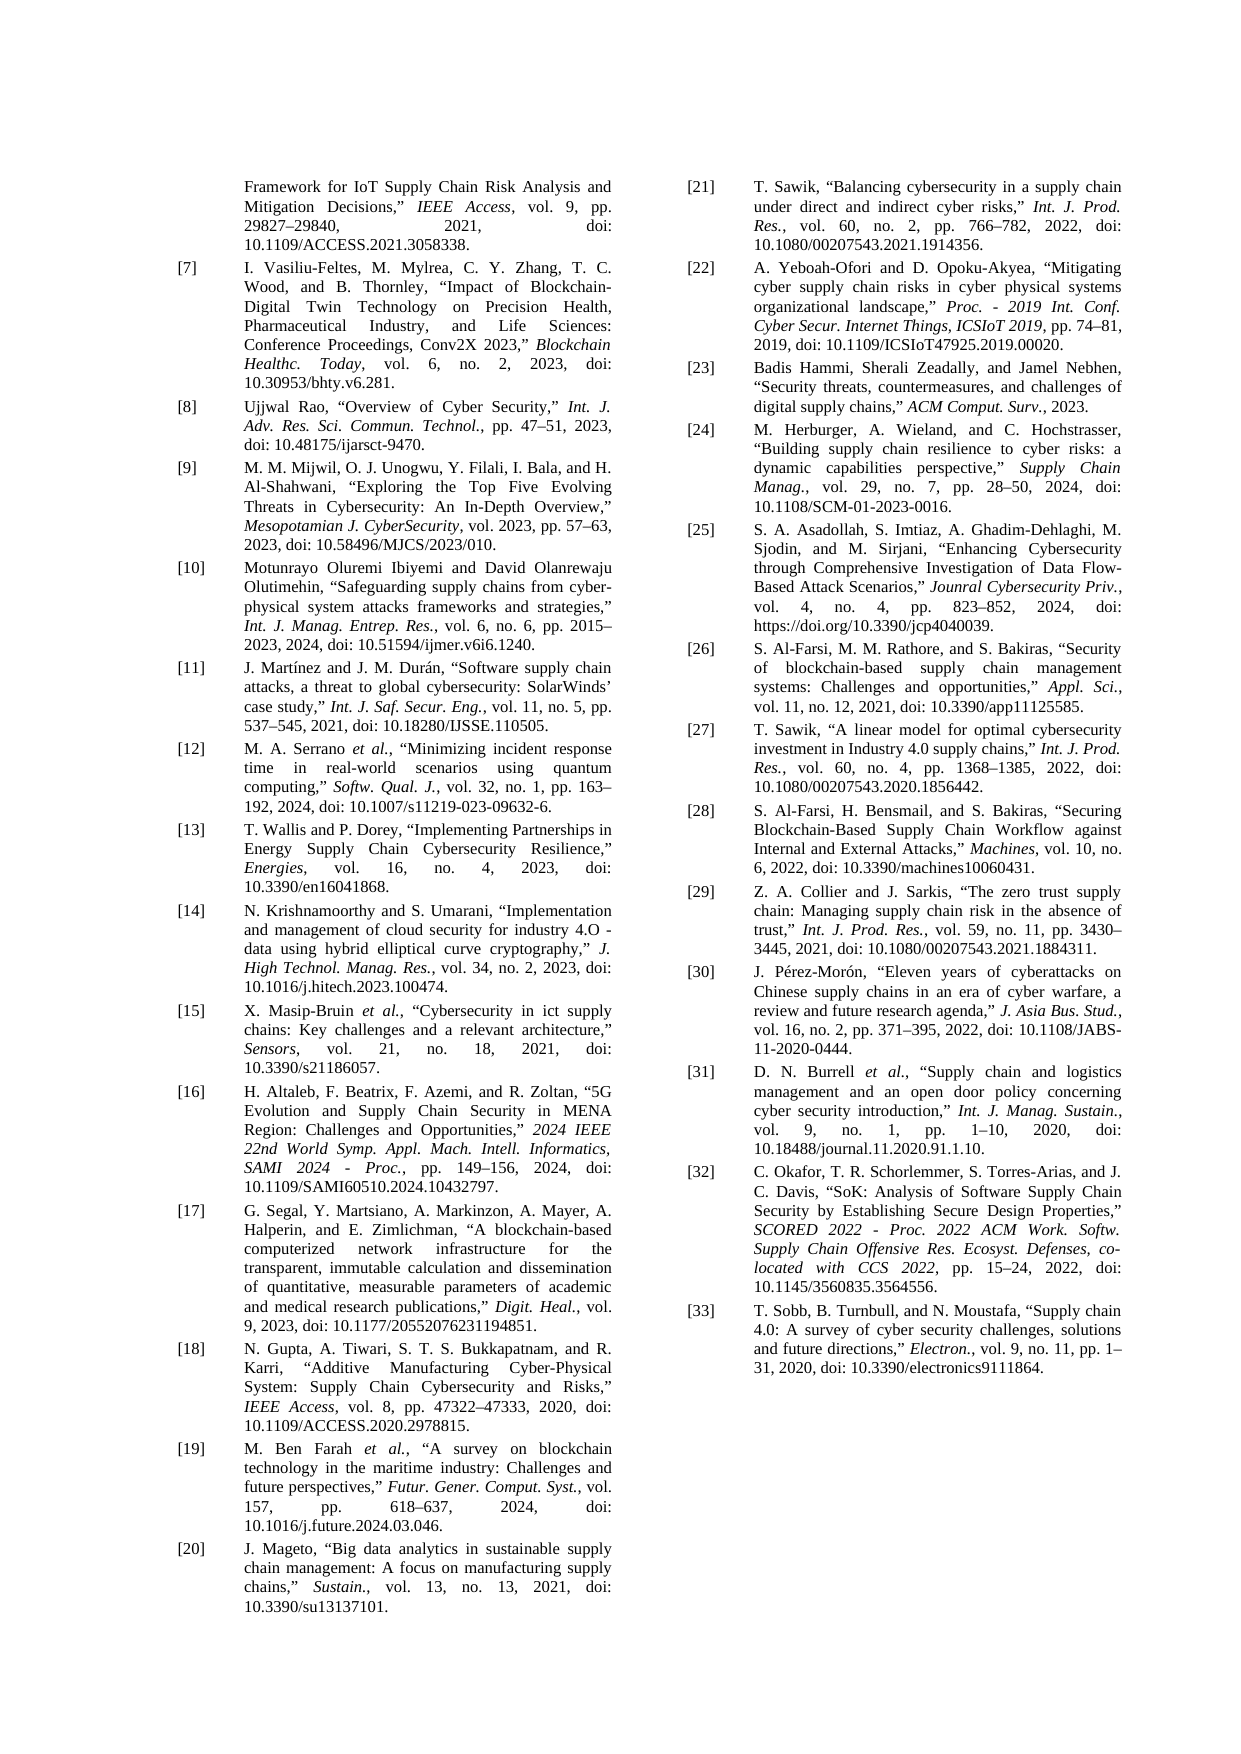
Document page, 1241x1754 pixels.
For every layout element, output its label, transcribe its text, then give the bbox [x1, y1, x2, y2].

text [21] T. Sawik, “Balancing cybersecurity in a supply chain under direct and indirect cyber risks,” Int. J. Prod. Res., vol. 60, no. 2, pp. 766–782, 2022, doi: 10.1080/00207543.2021.1914356. [687, 177, 1122, 254]
text [33] T. Sobb, B. Turnbull, and N. Moustafa, “Supply chain 4.0: A survey of cyber security challenges, solutions and future directions,” Electron., vol. 9, no. 11, pp. 1–31, 2020, doi: 10.3390/electronics9111864. [687, 1301, 1122, 1377]
text [19] M. Ben Farah et al., “A survey on blockchain technology in the maritime industry: Challenges and future perspectives,” Futur. Gener. Comput. Syst., vol. 157, pp. 618–637, 2024, doi: 10.1016/j.future.2024.03.046. [177, 1439, 612, 1535]
text [20] J. Mageto, “Big data analytics in sustainable supply chain management: A focus on manufacturing supply chains,” Sustain., vol. 13, no. 13, 2021, doi: 10.3390/su13137101. [177, 1539, 612, 1616]
text [28] S. Al-Farsi, H. Bensmail, and S. Bakiras, “Securing Blockchain-Based Supply Chain Workflow against Internal and External Attacks,” Machines, vol. 10, no. 6, 2022, doi: 10.3390/machines10060431. [687, 801, 1122, 877]
text [30] J. Pérez-Morón, “Eleven years of cyberattacks on Chinese supply chains in an era of cyber warfare, a review and future research agenda,” J. Asia Bus. Stud., vol. 16, no. 2, pp. 371–395, 2022, doi: 10.1108/JABS-11-2020-0444. [687, 962, 1122, 1058]
text [22] A. Yeboah-Ofori and D. Opoku-Akyea, “Mitigating cyber supply chain risks in cyber physical systems organizational landscape,” Proc. - 2019 Int. Conf. Cyber Secur. Internet Things, ICSIoT 2019, pp. 74–81, 2019, doi: 10.1109/ICSIoT47925.2019.00020. [687, 258, 1122, 354]
text [25] S. A. Asadollah, S. Imtiaz, A. Ghadim-Dehlaghi, M. Sjodin, and M. Sirjani, “Enhancing Cybersecurity through Comprehensive Investigation of Data Flow-Based Attack Scenarios,” Jounral Cybersecurity Priv., vol. 4, no. 4, pp. 823–852, 2024, doi: https://doi.org/10.3390/jcp4040039. [687, 520, 1122, 635]
text [32] C. Okafor, T. R. Schorlemmer, S. Torres-Arias, and J. C. Davis, “SoK: Analysis of Software Supply Chain Security by Establishing Secure Design Properties,” SCORED 2022 - Proc. 2022 ACM Work. Softw. Supply Chain Offensive Res. Ecosyst. Defenses, co-located with CCS 2022, pp. 15–24, 2022, doi: 10.1145/3560835.3564556. [687, 1162, 1122, 1296]
text [8] Ujjwal Rao, “Overview of Cyber Security,” Int. J. Adv. Res. Sci. Commun. Technol., pp. 47–51, 2023, doi: 10.48175/ijarsct-9470. [177, 396, 612, 454]
text [9] M. M. Mijwil, O. J. Unogwu, Y. Filali, I. Bala, and H. Al-Shahwani, “Exploring the Top Five Evolving Threats in Cybersecurity: An In-Depth Overview,” Mesopotamian J. CyberSecurity, vol. 2023, pp. 57–63, 2023, doi: 10.58496/MJCS/2023/010. [177, 458, 612, 554]
text [7] I. Vasiliu-Feltes, M. Mylrea, C. Y. Zhang, T. C. Wood, and B. Thornley, “Impact of Blockchain-Digital Twin Technology on Precision Health, Pharmaceutical Industry, and Life Sciences: Conference Proceedings, Conv2X 2023,” Blockchain Healthc. Today, vol. 6, no. 2, 2023, doi: 10.30953/bhty.v6.281. [177, 258, 612, 392]
text [31] D. N. Burrell et al., “Supply chain and logistics management and an open door policy concerning cyber security introduction,” Int. J. Manag. Sustain., vol. 9, no. 1, pp. 1–10, 2020, doi: 10.18488/journal.11.2020.91.1.10. [687, 1062, 1122, 1158]
text [11] J. Martínez and J. M. Durán, “Software supply chain attacks, a threat to global cybersecurity: SolarWinds’ case study,” Int. J. Saf. Secur. Eng., vol. 11, no. 5, pp. 537–545, 2021, doi: 10.18280/IJSSE.110505. [177, 658, 612, 735]
text [10] Motunrayo Oluremi Ibiyemi and David Olanrewaju Olutimehin, “Safeguarding supply chains from cyber-physical system attacks frameworks and strategies,” Int. J. Manag. Entrep. Res., vol. 6, no. 6, pp. 2015–2023, 2024, doi: 10.51594/ijmer.v6i6.1240. [177, 558, 612, 654]
text [16] H. Altaleb, F. Beatrix, F. Azemi, and R. Zoltan, “5G Evolution and Supply Chain Security in MENA Region: Challenges and Opportunities,” 2024 IEEE 22nd World Symp. Appl. Mach. Intell. Informatics, SAMI 2024 - Proc., pp. 149–156, 2024, doi: 10.1109/SAMI60510.2024.10432797. [177, 1081, 612, 1196]
text [13] T. Wallis and P. Dorey, “Implementing Partnerships in Energy Supply Chain Cybersecurity Resilience,” Energies, vol. 16, no. 4, 2023, doi: 10.3390/en16041868. [177, 820, 612, 896]
text [26] S. Al-Farsi, M. M. Rathore, and S. Bakiras, “Security of blockchain-based supply chain management systems: Challenges and opportunities,” Appl. Sci., vol. 11, no. 12, 2021, doi: 10.3390/app11125585. [687, 639, 1122, 716]
text [14] N. Krishnamoorthy and S. Umarani, “Implementation and management of cloud security for industry 4.O - data using hybrid elliptical curve cryptography,” J. High Technol. Manag. Res., vol. 34, no. 2, 2023, doi: 10.1016/j.hitech.2023.100474. [177, 901, 612, 996]
text [27] T. Sawik, “A linear model for optimal cybersecurity investment in Industry 4.0 supply chains,” Int. J. Prod. Res., vol. 60, no. 4, pp. 1368–1385, 2022, doi: 10.1080/00207543.2020.1856442. [687, 720, 1122, 796]
text [18] N. Gupta, A. Tiwari, S. T. S. Bukkapatnam, and R. Karri, “Additive Manufacturing Cyber-Physical System: Supply Chain Cybersecurity and Risks,” IEEE Access, vol. 8, pp. 47322–47333, 2020, doi: 10.1109/ACCESS.2020.2978815. [177, 1339, 612, 1435]
text [15] X. Masip-Bruin et al., “Cybersecurity in ict supply chains: Key challenges and a relevant architecture,” Sensors, vol. 21, no. 18, 2021, doi: 10.3390/s21186057. [177, 1001, 612, 1077]
text [23] Badis Hammi, Sherali Zeadally, and Jamel Nebhen, “Security threats, countermeasures, and challenges of digital supply chains,” ACM Comput. Surv., 2023. [687, 358, 1122, 416]
text [12] M. A. Serrano et al., “Minimizing incident response time in real-world scenarios using quantum computing,” Softw. Qual. J., vol. 32, no. 1, pp. 163–192, 2024, doi: 10.1007/s11219-023-09632-6. [177, 739, 612, 816]
text [24] M. Herburger, A. Wieland, and C. Hochstrasser, “Building supply chain resilience to cyber risks: a dynamic capabilities perspective,” Supply Chain Manag., vol. 29, no. 7, pp. 28–50, 2024, doi: 10.1108/SCM-01-2023-0016. [687, 420, 1122, 516]
text [29] Z. A. Collier and J. Sarkis, “The zero trust supply chain: Managing supply chain risk in the absence of trust,” Int. J. Prod. Res., vol. 59, no. 11, pp. 3430–3445, 2021, doi: 10.1080/00207543.2021.1884311. [687, 881, 1122, 958]
text [17] G. Segal, Y. Martsiano, A. Markinzon, A. Mayer, A. Halperin, and E. Zimlichman, “A blockchain-based computerized network infrastructure for the transparent, immutable calculation and dissemination of quantitative, measurable parameters of academic and medical research publications,” Digit. Heal., vol. 9, 2023, doi: 10.1177/20552076231194851. [177, 1201, 612, 1335]
